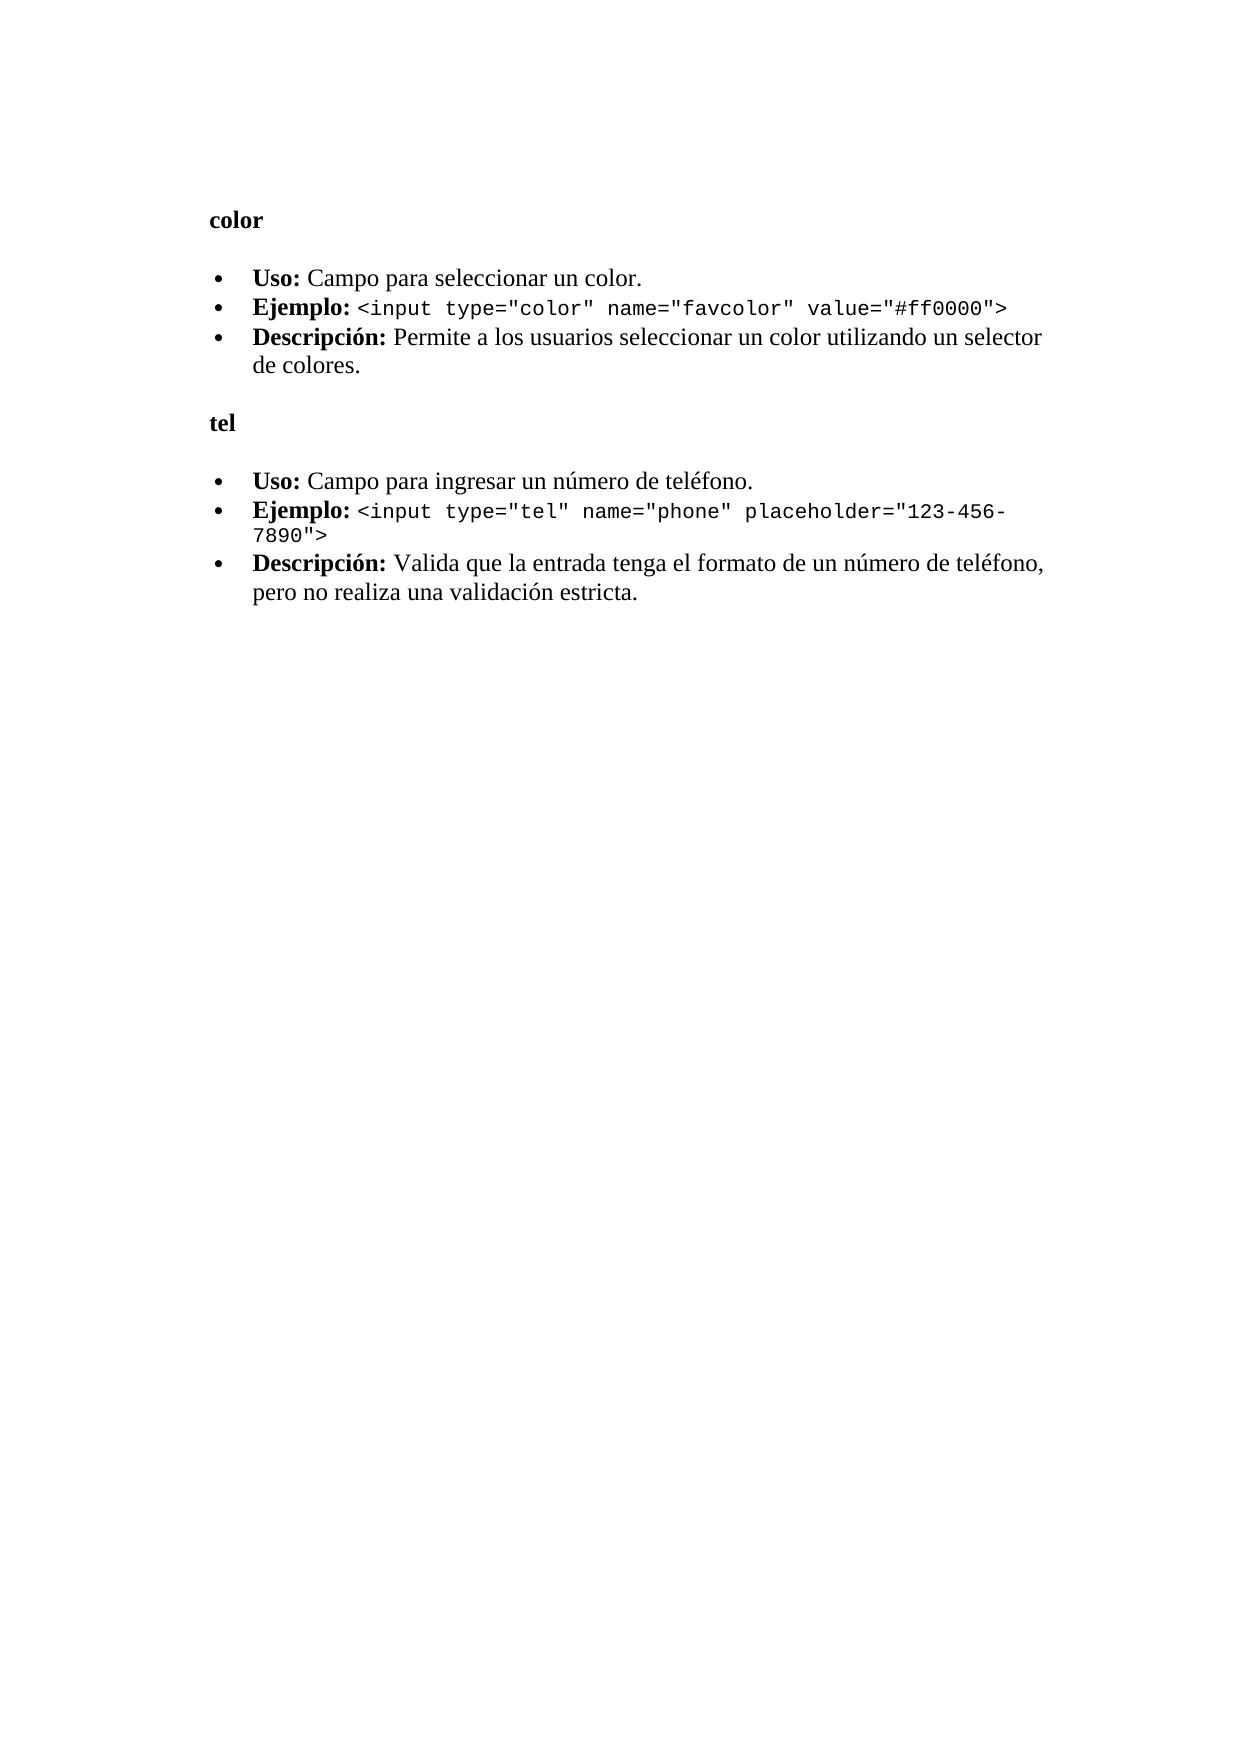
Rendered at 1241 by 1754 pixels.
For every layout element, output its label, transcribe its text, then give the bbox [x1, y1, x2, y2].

text  color [177, 206, 1063, 234]
list Descripción: Permite a los usuarios seleccionar un color utilizando un selector de colores. [215, 322, 1063, 379]
list Uso: Campo para ingresar un número de teléfono. [215, 466, 1063, 495]
list Ejemplo: <input type="tel" name="phone" placeholder="123-456-7890"> [215, 495, 1063, 548]
text  tel [177, 408, 1063, 437]
list Ejemplo: <input type="color" name="favcolor" value="#ff0000"> [215, 292, 1063, 322]
list Uso: Campo para seleccionar un color. [215, 263, 1063, 292]
list Descripción: Valida que la entrada tenga el formato de un número de teléfono, pero no realiza una validación estricta. [215, 548, 1063, 606]
